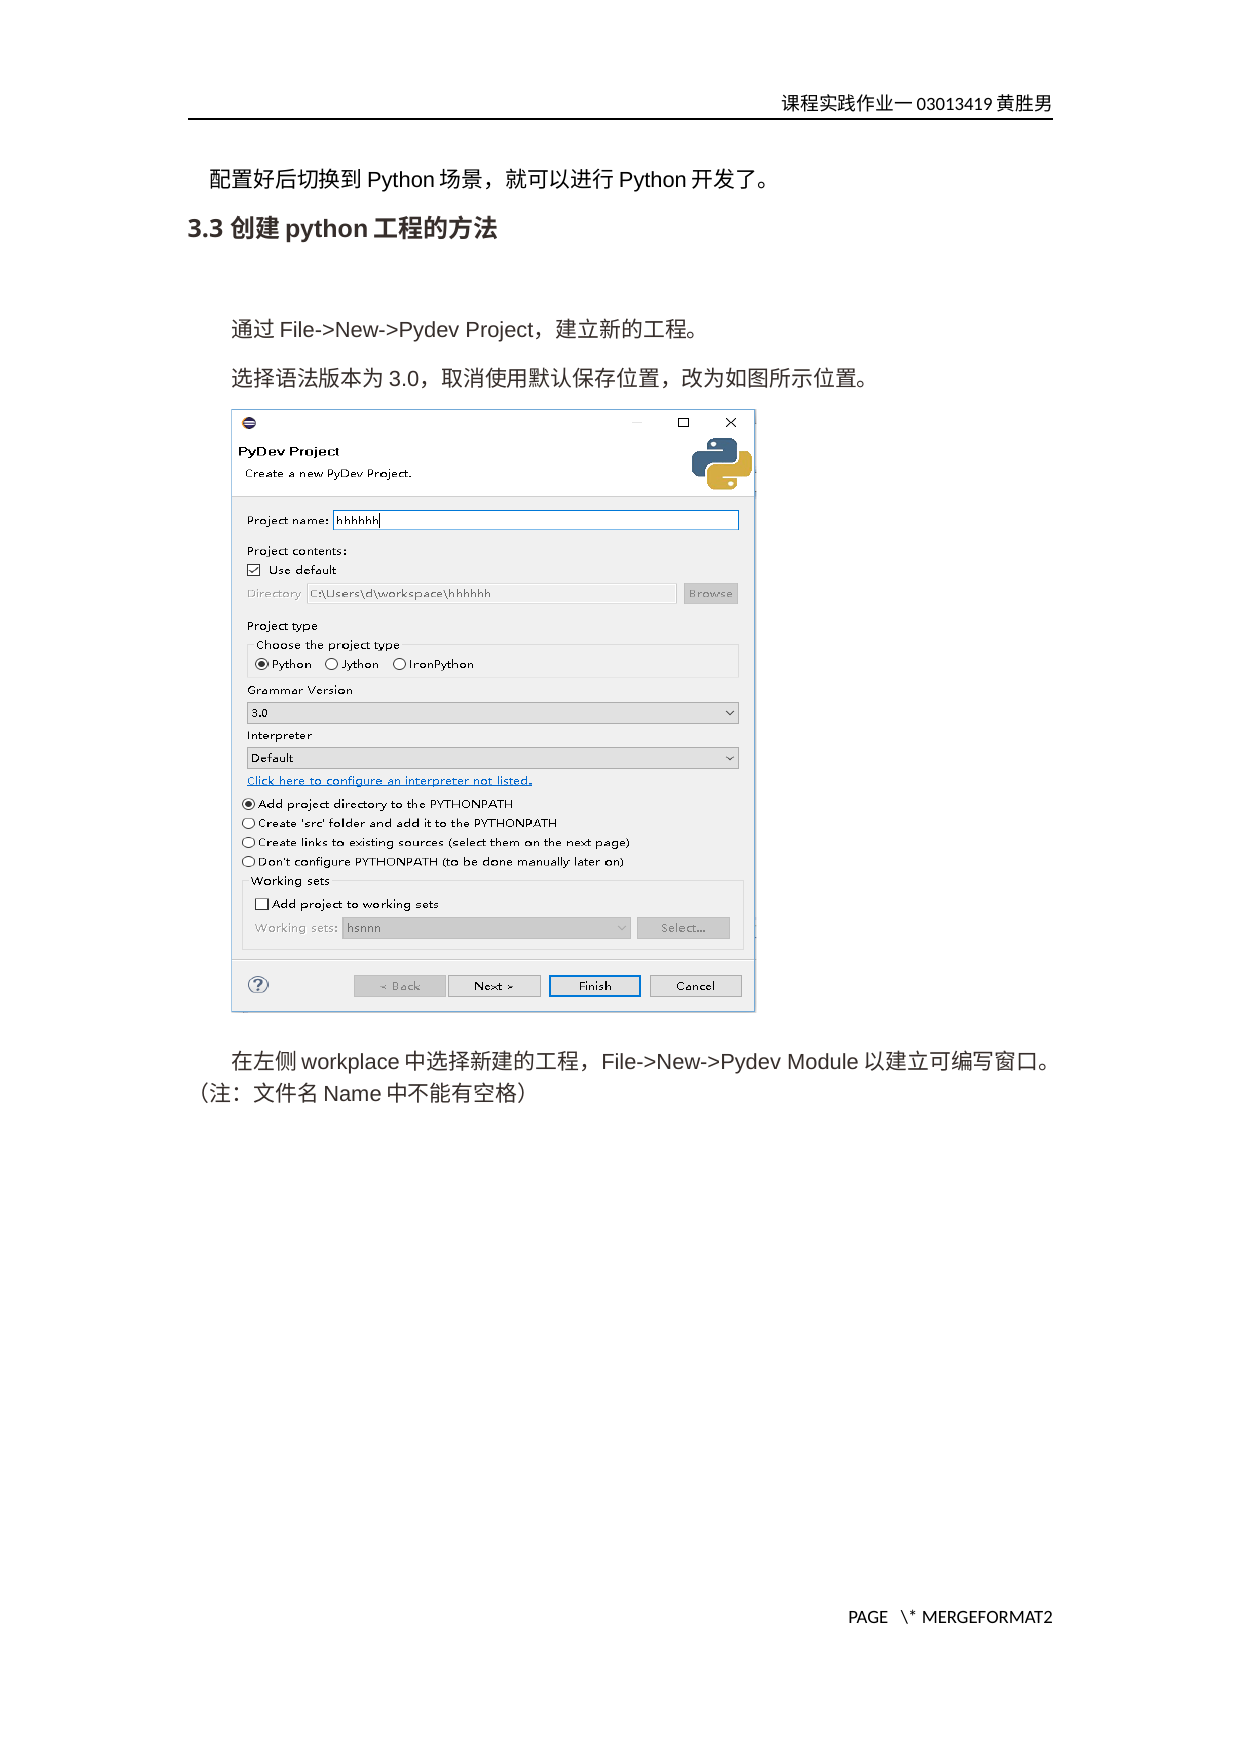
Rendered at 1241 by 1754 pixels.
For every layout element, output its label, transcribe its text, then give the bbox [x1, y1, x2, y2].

text 在左侧workplace中选择新建的工程，File->New->Pydev Module以建立可编写窗口。（注：文件名Name中不能有空格） [187, 1043, 1053, 1108]
picture [231, 409, 757, 1013]
text 3.3 创建python工程的方法 [187, 194, 1053, 259]
text 通过File->New->Pydev Project，建立新的工程。 [187, 312, 1053, 344]
text 配置好后切换到Python场景，就可以进行Python开发了。 [187, 162, 1053, 194]
text 选择语法版本为3.0，取消使用默认保存位置，改为如图所示位置。 [187, 361, 1053, 393]
